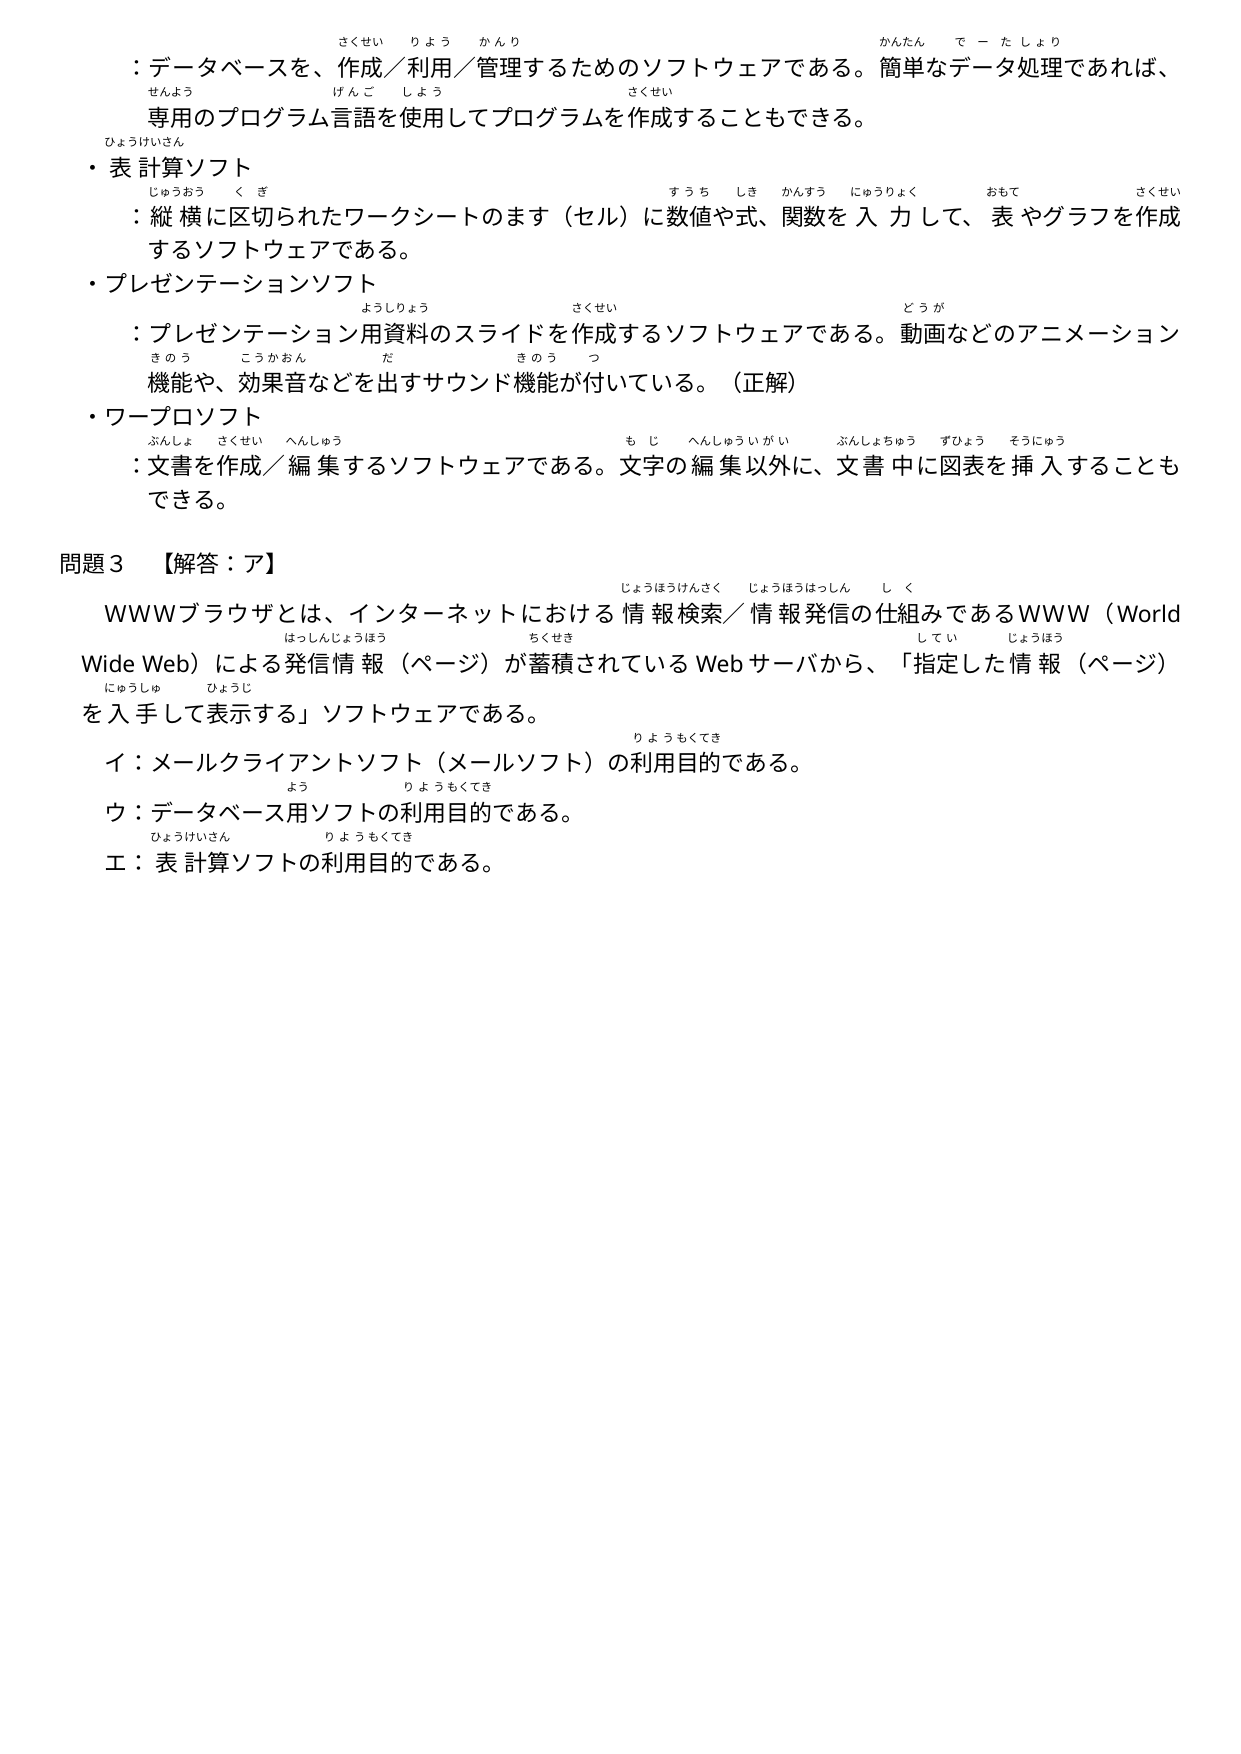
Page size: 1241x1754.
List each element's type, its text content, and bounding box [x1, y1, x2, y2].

text イ：メールクライアントソフト（メールソフト）のである。 [81, 729, 1181, 778]
text ・ソフト [81, 133, 1181, 183]
text ：プレゼンテーションのスライドをするソフトウェアである。などのアニメーションや、などをすサウンドがいている。（正解） [125, 299, 1181, 398]
text エ：ソフトのである。 [81, 828, 1181, 878]
text ＷＷＷブラウザとは、インターネットにおける／のみであるＷＷＷ（World Wide Web）による（ページ）がされているWebサーバから、「した（ページ）をしてする」ソフトウェアである。 [81, 579, 1181, 729]
text ：にられたワークシートのます（セル）にや、をして、やグラフをするソフトウェアである。 [125, 183, 1181, 266]
text 問題３ 【解答：ア】 [59, 546, 1181, 579]
text ：データベースを、／／するためのソフトウェアである。なであれば、のプログラムをしてプログラムをすることもできる。 [125, 33, 1181, 133]
text ・プレゼンテーションソフト [81, 266, 1181, 299]
text ウ：データベースソフトのである。 [81, 778, 1181, 828]
text ・ワープロソフト [81, 398, 1181, 432]
text ：を／するソフトウェアである。のに、にをすることもできる。 [125, 432, 1181, 515]
